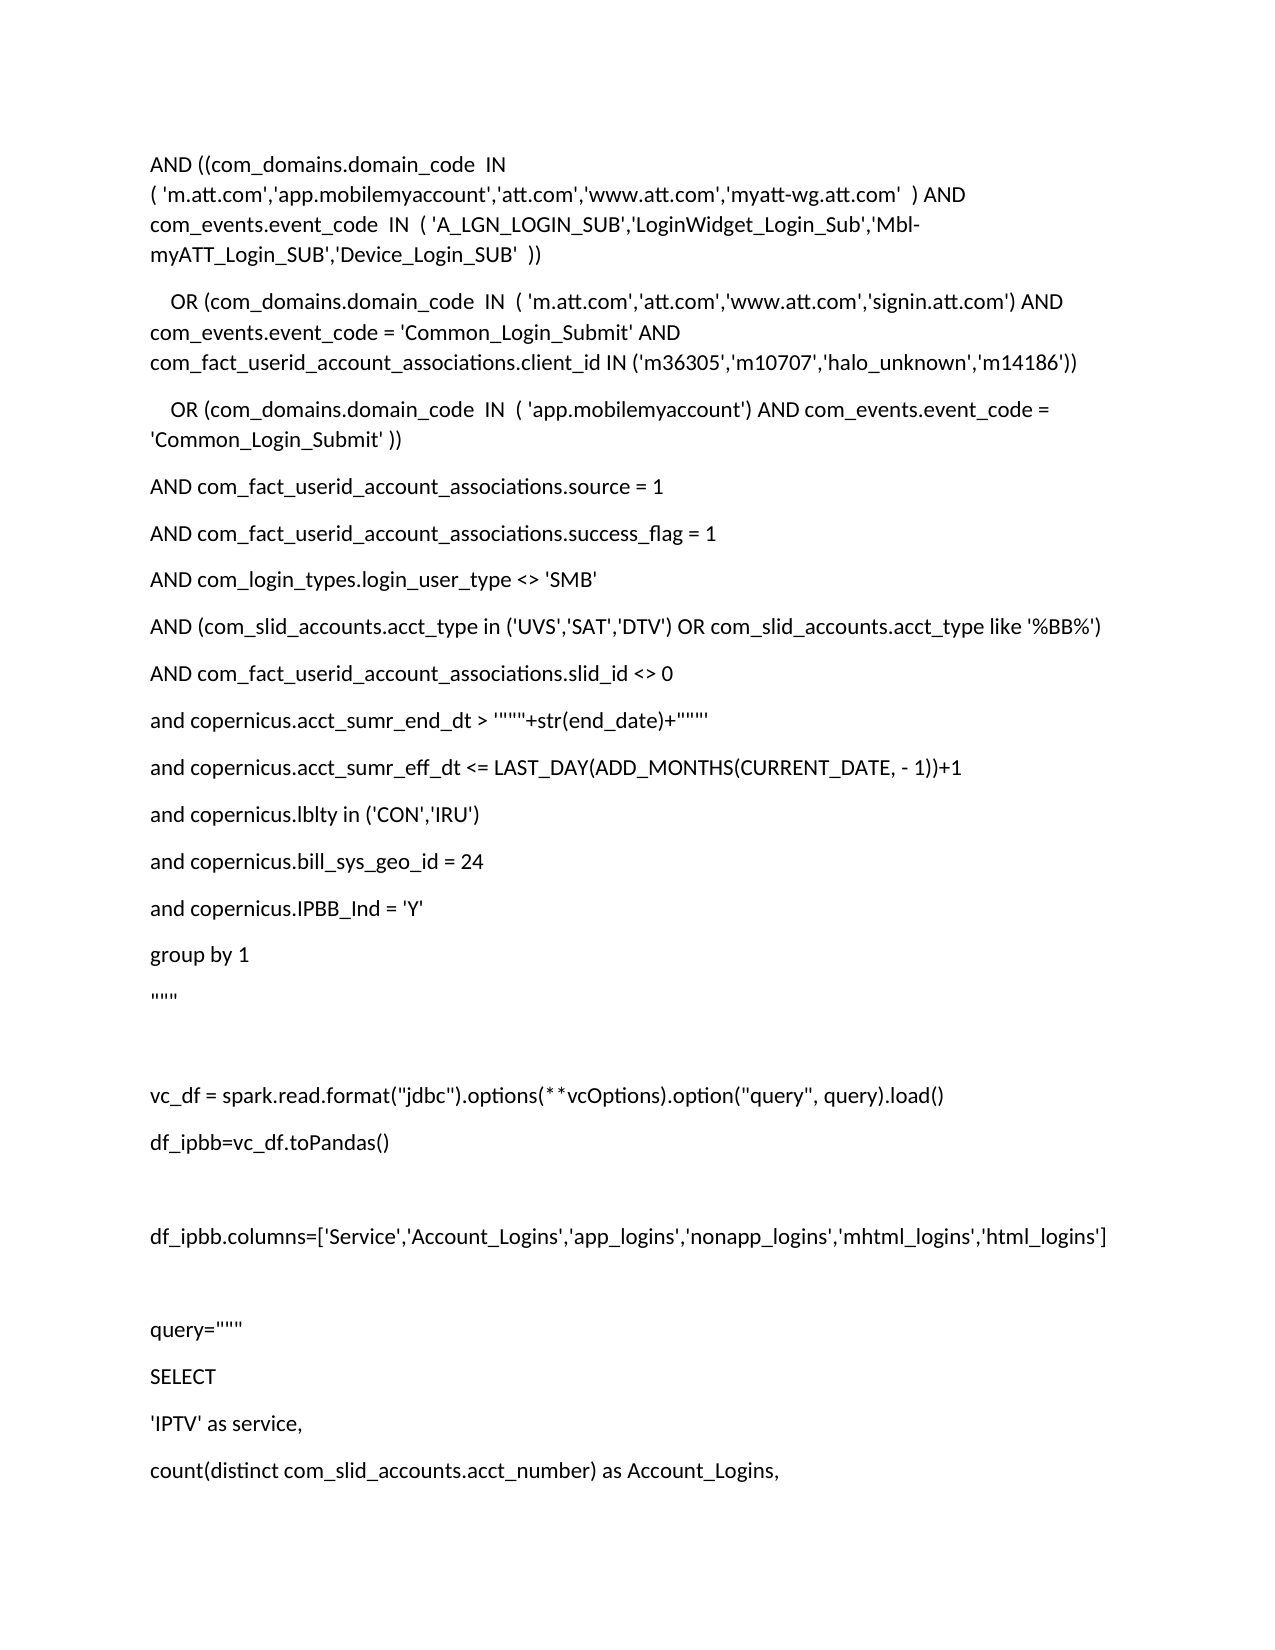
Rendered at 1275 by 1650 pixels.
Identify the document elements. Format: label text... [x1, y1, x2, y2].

text """ [150, 987, 1125, 1016]
text AND com_fact_userid_account_associations.slid_id <> 0 [150, 659, 1125, 687]
text AND com_fact_userid_account_associations.success_flag = 1 [150, 519, 1125, 547]
text and copernicus.IPBB_Ind = 'Y' [150, 894, 1125, 922]
text 'IPTV' as service, [150, 1409, 1125, 1437]
text and copernicus.acct_sumr_end_dt > '"""+str(end_date)+"""' [150, 706, 1125, 734]
text AND ((com_domains.domain_code IN ( 'm.att.com','app.mobilemyaccount','att.com','www.att.com','myatt-wg.att.com' ) AND com_events.event_code IN ( 'A_LGN_LOGIN_SUB','LoginWidget_Login_Sub','Mbl-myATT_Login_SUB','Device_Login_SUB' )) [150, 150, 1125, 269]
text df_ipbb.columns=['Service','Account_Logins','app_logins','nonapp_logins','mhtml_logins','html_logins'] [150, 1222, 1125, 1250]
text AND com_login_types.login_user_type <> 'SMB' [150, 566, 1125, 594]
text and copernicus.acct_sumr_eff_dt <= LAST_DAY(ADD_MONTHS(CURRENT_DATE, - 1))+1 [150, 753, 1125, 781]
text count(distinct com_slid_accounts.acct_number) as Account_Logins, [150, 1456, 1125, 1484]
text OR (com_domains.domain_code IN ( 'app.mobilemyaccount') AND com_events.event_code = 'Common_Login_Submit' )) [150, 395, 1125, 453]
text and copernicus.bill_sys_geo_id = 24 [150, 847, 1125, 875]
text and copernicus.lblty in ('CON','IRU') [150, 800, 1125, 828]
text AND com_fact_userid_account_associations.source = 1 [150, 472, 1125, 500]
text query=""" [150, 1316, 1125, 1344]
text SELECT [150, 1362, 1125, 1391]
text group by 1 [150, 941, 1125, 969]
text vc_df = spark.read.format("jdbc").options(**vcOptions).option("query", query).load() [150, 1081, 1125, 1109]
text OR (com_domains.domain_code IN ( 'm.att.com','att.com','www.att.com','signin.att.com') AND com_events.event_code = 'Common_Login_Submit' AND com_fact_userid_account_associations.client_id IN ('m36305','m10707','halo_unknown','m14186')) [150, 287, 1125, 376]
text AND (com_slid_accounts.acct_type in ('UVS','SAT','DTV') OR com_slid_accounts.acct_type like '%BB%') [150, 612, 1125, 641]
text df_ipbb=vc_df.toPandas() [150, 1128, 1125, 1156]
